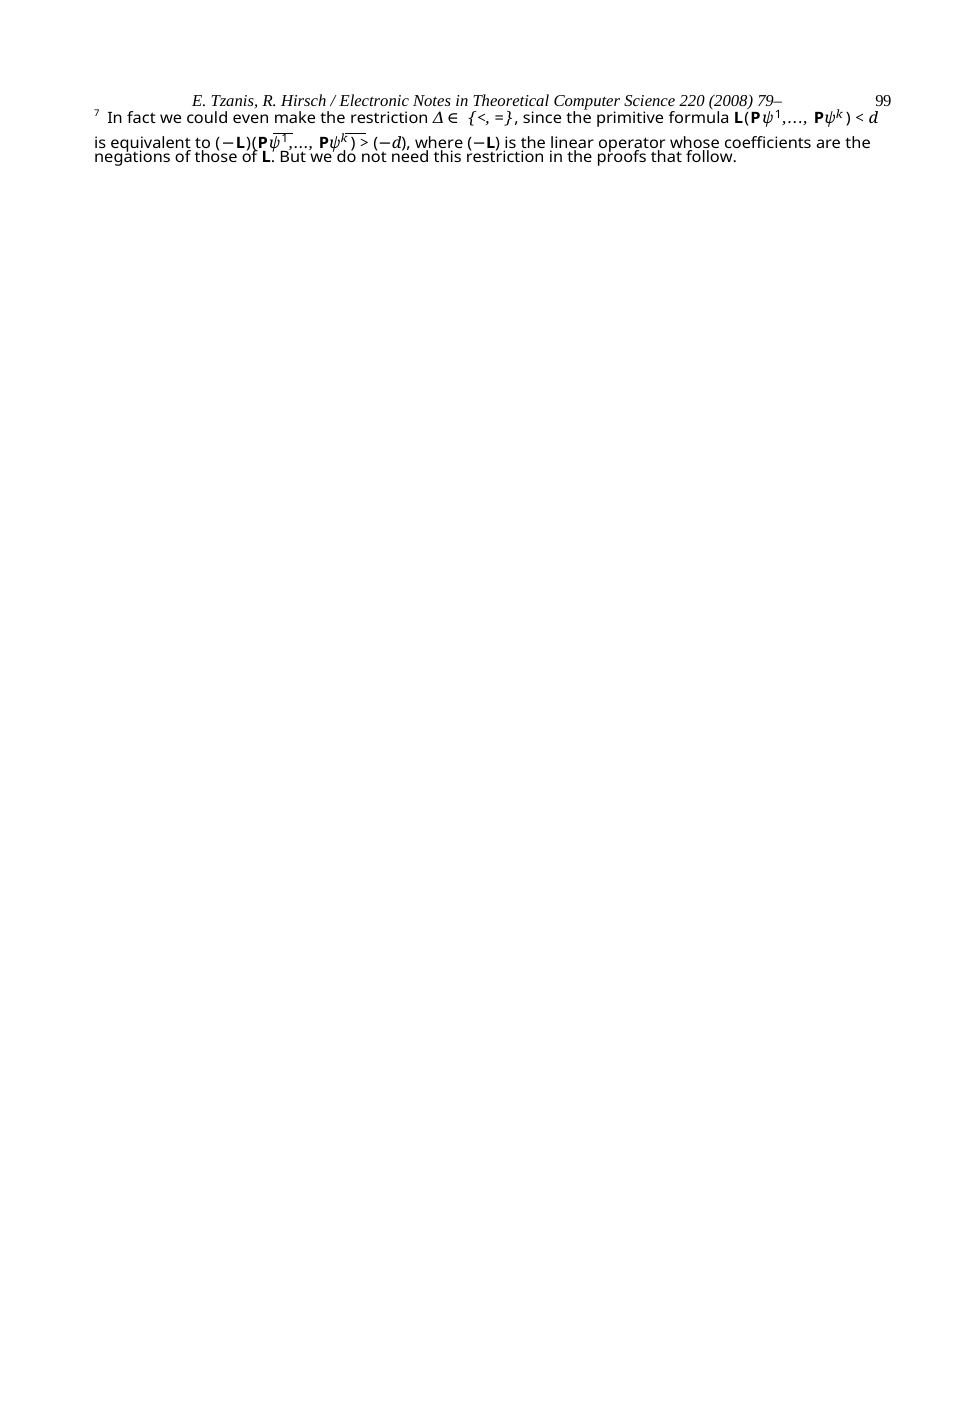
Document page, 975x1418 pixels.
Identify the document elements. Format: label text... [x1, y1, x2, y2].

text 7 In fact we could even make the restriction Δ∈ {<, =}, since the primitive formula L(Pψ1,..., Pψk ) < d [94, 108, 912, 128]
text is equivalent to (−L)(Pψ1,..., Pψk ) > (−d), where (−L) is the linear operator whose coefficients are the negations of those of L. But we do not need this restriction in the proofs that follow. [94, 130, 912, 167]
